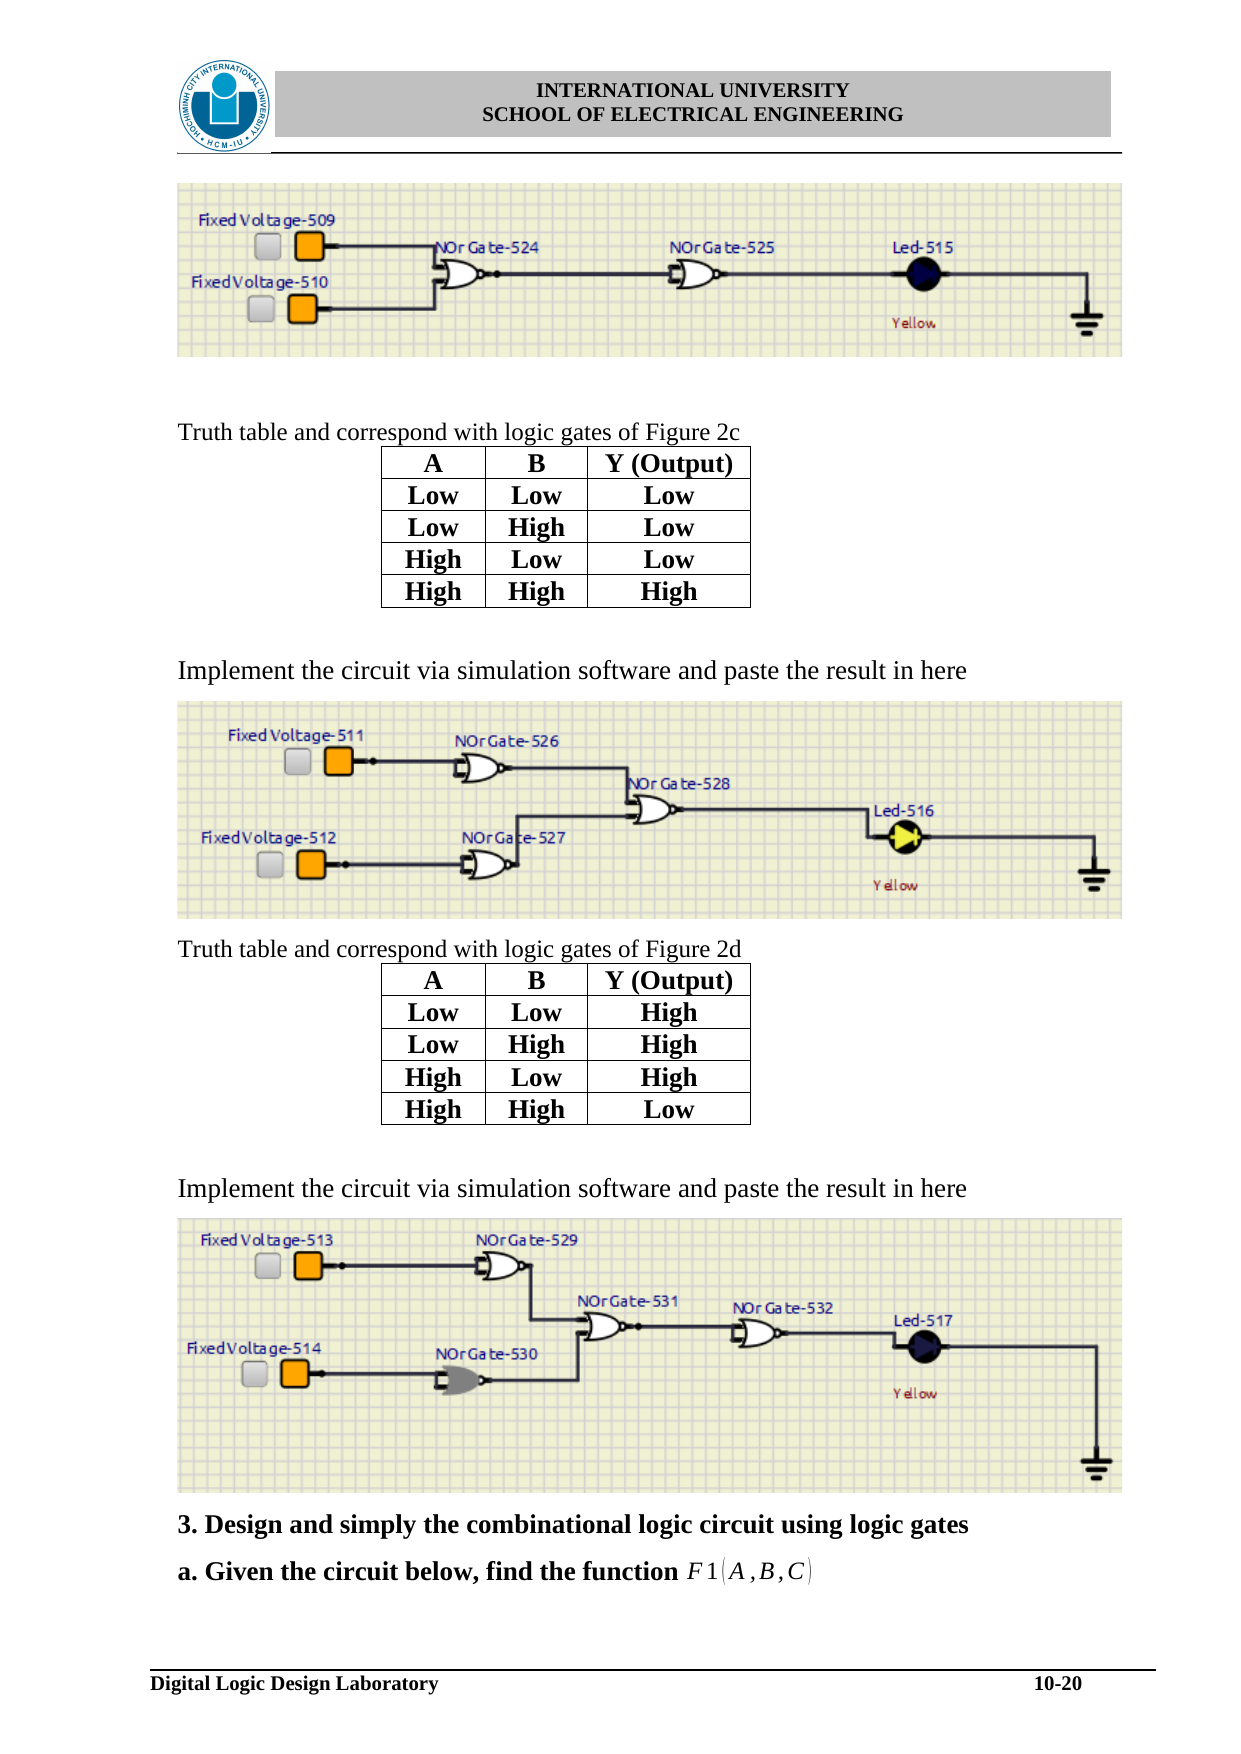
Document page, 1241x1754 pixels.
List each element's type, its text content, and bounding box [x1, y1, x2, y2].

table_cell High [382, 575, 485, 607]
table_cell Low [588, 511, 750, 542]
text Truth table and correspond with logic gates of Figure 2d [177, 934, 1122, 963]
text Implement the circuit via simulation software and paste the result in here [177, 1172, 1122, 1203]
table_cell High [588, 1061, 750, 1092]
table_cell Low [486, 1061, 587, 1092]
table_cell High [486, 575, 587, 607]
table_cell Low [382, 996, 485, 1027]
table_cell Low [486, 479, 587, 510]
text Implement the circuit via simulation software and paste the result in here [177, 654, 1122, 685]
table_cell Low [486, 543, 587, 574]
text Truth table and correspond with logic gates of Figure 2c [177, 417, 1122, 446]
picture [177, 1218, 1123, 1493]
table_cell High [382, 1061, 485, 1092]
table_cell Low [382, 479, 485, 510]
table_cell Low [588, 1093, 750, 1124]
table_cell High [486, 1093, 587, 1124]
table_header A [382, 964, 485, 995]
picture [177, 701, 1123, 919]
table_cell Low [382, 511, 485, 542]
picture [177, 59, 271, 153]
table_cell High [588, 996, 750, 1027]
table_header B [486, 447, 587, 478]
table_cell High [382, 1093, 485, 1124]
table_header Y (Output) [588, 964, 750, 995]
table_cell High [486, 1029, 587, 1059]
table_cell High [382, 543, 485, 574]
table_cell High [588, 1029, 750, 1059]
table_header A [382, 447, 485, 478]
table_cell Low [486, 996, 587, 1027]
table_header B [486, 964, 587, 995]
table_cell Low [588, 479, 750, 510]
picture [177, 183, 1123, 357]
table_cell High [588, 575, 750, 607]
table_cell Low [382, 1029, 485, 1059]
table_cell Low [588, 543, 750, 574]
table_header Y (Output) [588, 447, 750, 478]
table_cell High [486, 511, 587, 542]
text 3. Design and simply the combinational logic circuit using logic gates [177, 1508, 1122, 1540]
text a. Given the circuit below, find the function [177, 1555, 1122, 1586]
